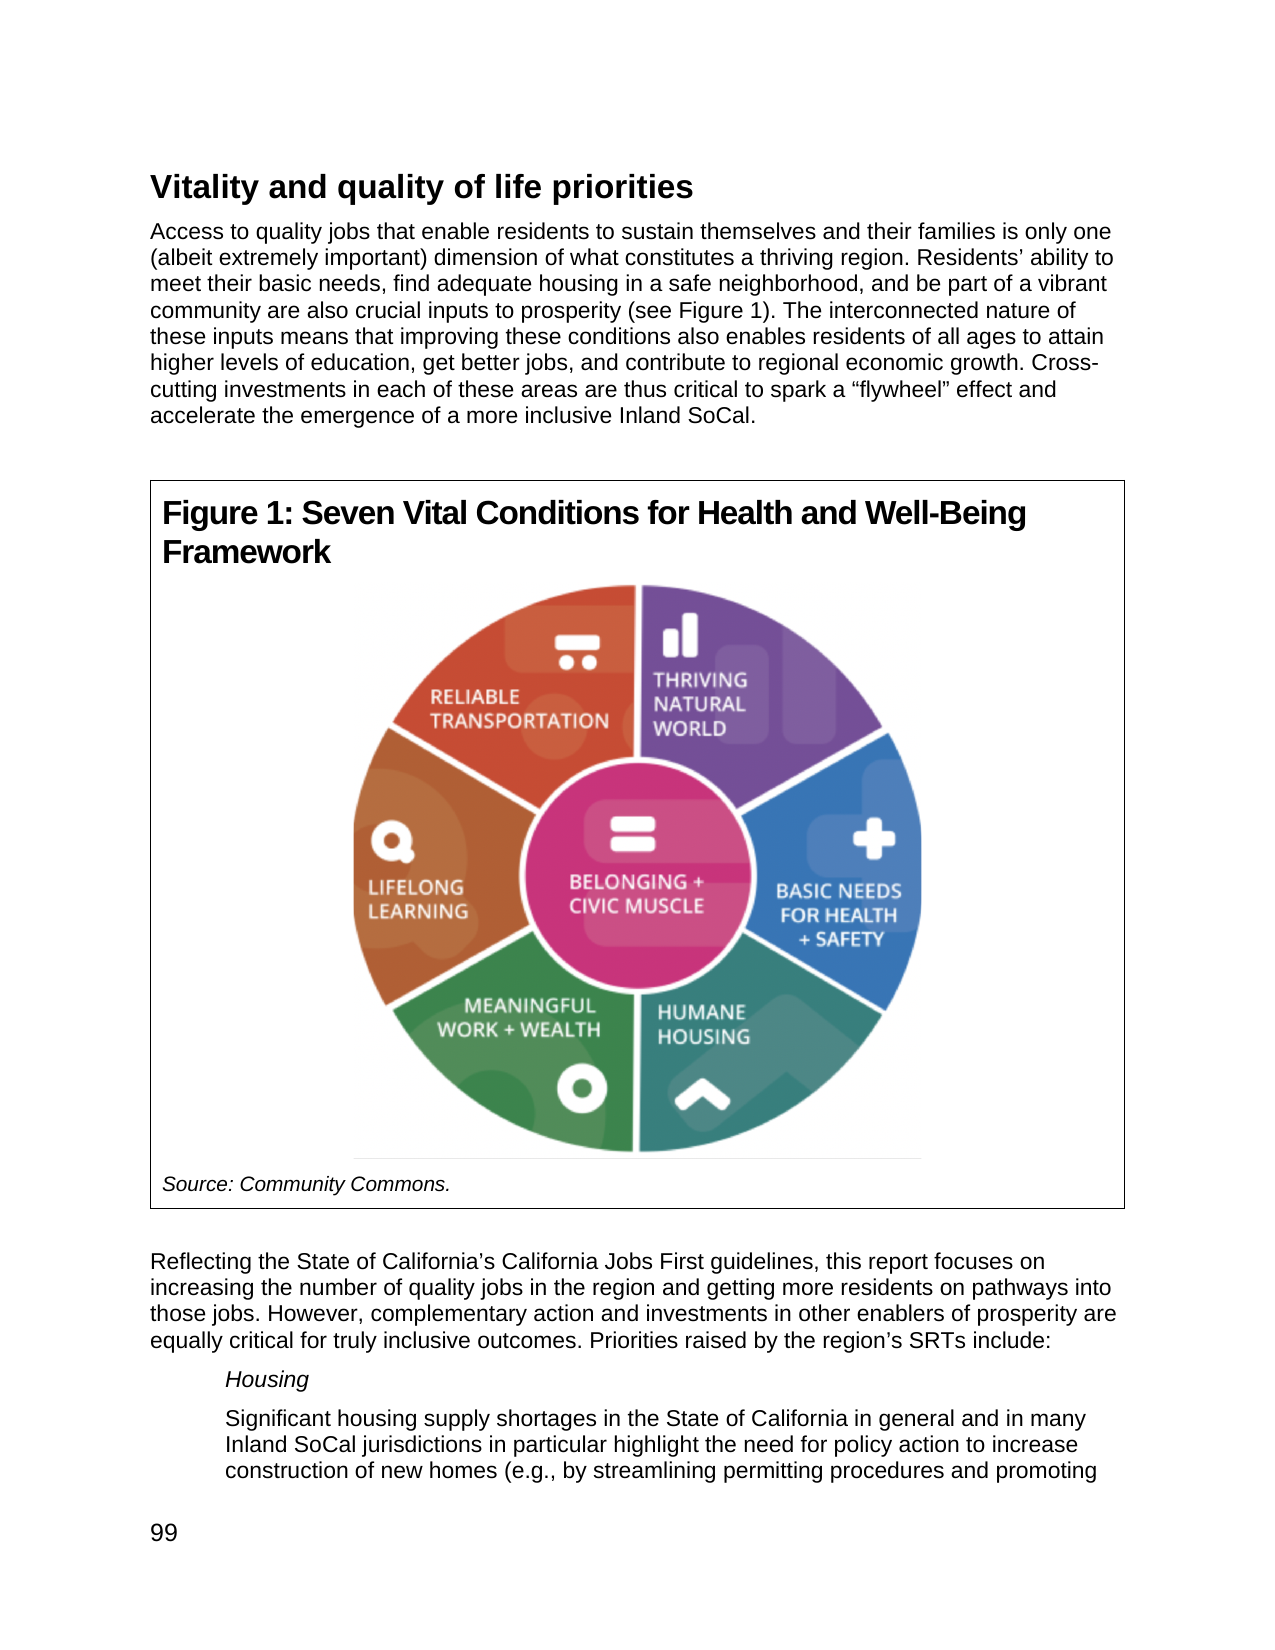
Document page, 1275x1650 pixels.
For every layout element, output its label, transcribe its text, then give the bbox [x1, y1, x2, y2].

table_header Figure 1: Seven Vital Conditions for Health and Well-Being Framework Source: Community Commons. [151, 481, 1124, 1208]
subtitle Vitality and quality of life priorities [150, 167, 1125, 205]
text Housing [225, 1366, 1125, 1392]
picture [353, 582, 922, 1159]
text Reflecting the State of California’s California Jobs First guidelines, this report focuses on increasing the number of quality jobs in the region and getting more residents on pathways into those jobs. However, complementary action and investments in other enablers of prosperity are equally critical for truly inclusive outcomes. Priorities raised by the region’s SRTs include: [150, 1248, 1125, 1353]
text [225, 1404, 1125, 1483]
text Access to quality jobs that enable residents to sustain themselves and their families is only one (albeit extremely important) dimension of what constitutes a thriving region. Residents’ ability to meet their basic needs, find adequate housing in a safe neighborhood, and be part of a vibrant community are also crucial inputs to prosperity (see Figure 1). The interconnected nature of these inputs means that improving these conditions also enables residents of all ages to attain higher levels of education, get better jobs, and contribute to regional economic growth. Cross-cutting investments in each of these areas are thus critical to spark a “flywheel” effect and accelerate the emergence of a more inclusive Inland SoCal. [150, 218, 1125, 428]
